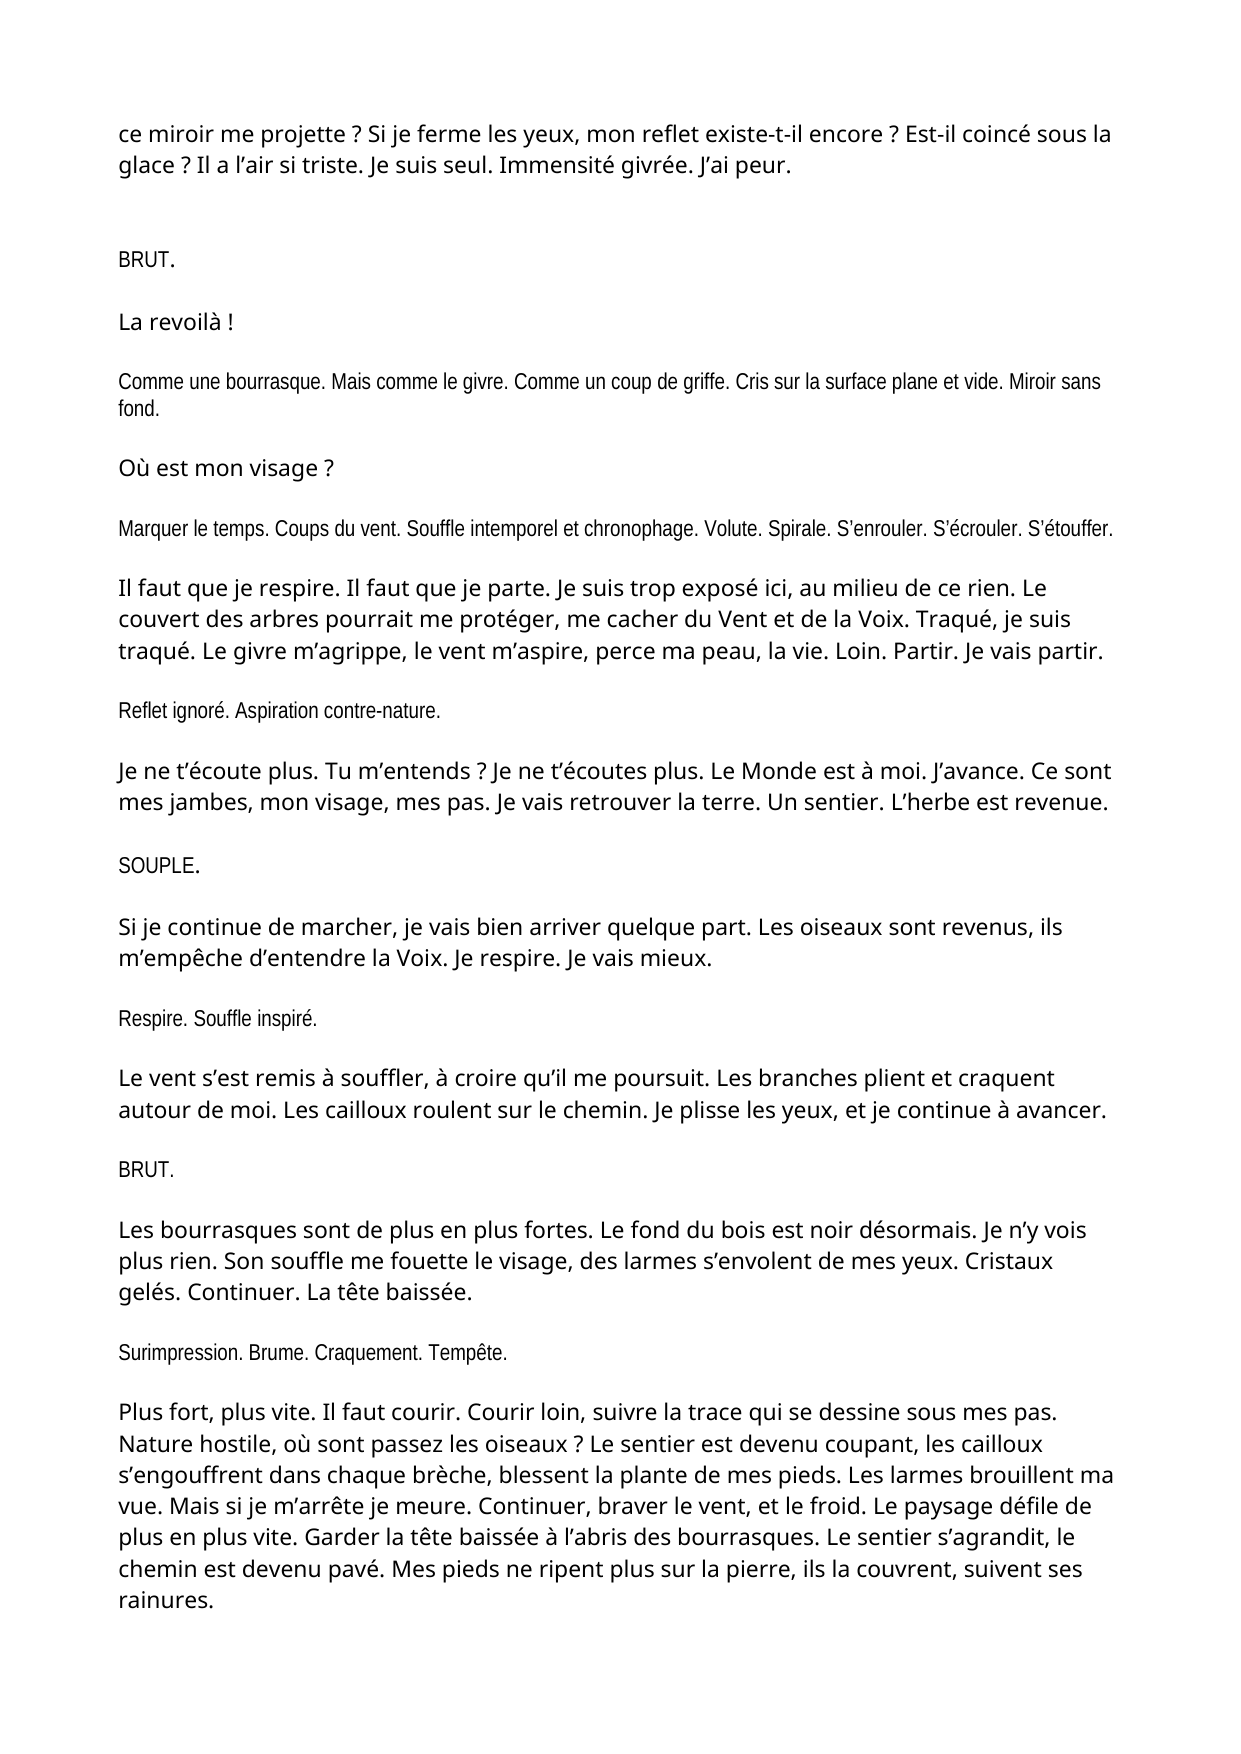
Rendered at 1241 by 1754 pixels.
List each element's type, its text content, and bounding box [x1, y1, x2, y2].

text Comme une bourrasque. Mais comme le givre. Comme un coup de griffe. Cris sur la surface plane et vide. Miroir sans fond. [118, 368, 1122, 421]
text Il faut que je respire. Il faut que je parte. Je suis trop exposé ici, au milieu de ce rien. Le couvert des arbres pourrait me protéger, me cacher du Vent et de la Voix. Traqué, je suis traqué. Le givre m’agrippe, le vent m’aspire, perce ma peau, la vie. Loin. Partir. Je vais partir. [118, 572, 1122, 666]
text SOUPLE. [118, 848, 1122, 880]
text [118, 118, 1122, 181]
text Respire. Souffle inspiré. [118, 1005, 1122, 1031]
text Si je continue de marcher, je vais bien arriver quelque part. Les oiseaux sont revenus, ils m’empêche d’entendre la Voix. Je respire. Je vais mieux. [118, 911, 1122, 973]
text Les bourrasques sont de plus en plus fortes. Le fond du bois est noir désormais. Je n’y vois plus rien. Son souffle me fouette le visage, des larmes s’envolent de mes yeux. Cristaux gelés. Continuer. La tête baissée. [118, 1214, 1122, 1307]
text Surimpression. Brume. Craquement. Tempête. [118, 1339, 1122, 1365]
text Le vent s’est remis à souffler, à croire qu’il me poursuit. Les branches plient et craquent autour de moi. Les cailloux roulent sur le chemin. Je plisse les yeux, et je continue à avancer. [118, 1062, 1122, 1125]
text BRUT. [118, 243, 1122, 274]
text BRUT. [118, 1156, 1122, 1182]
text Marquer le temps. Coups du vent. Souffle intemporel et chronophage. Volute. Spirale. S’enrouler. S’écrouler. S’étouffer. [118, 514, 1122, 541]
text La revoilà ! [118, 306, 1122, 337]
text Plus fort, plus vite. Il faut courir. Courir loin, suivre la trace qui se dessine sous mes pas. Nature hostile, où sont passez les oiseaux ? Le sentier est devenu coupant, les cailloux s’engouffrent dans chaque brèche, blessent la plante de mes pieds. Les larmes brouillent ma vue. Mais si je m’arrête je meure. Continuer, braver le vent, et le froid. Le paysage défile de plus en plus vite. Garder la tête baissée à l’abris des bourrasques. Le sentier s’agrandit, le chemin est devenu pavé. Mes pieds ne ripent plus sur la pierre, ils la couvrent, suivent ses rainures. [118, 1396, 1122, 1615]
text Reflet ignoré. Aspiration contre-nature. [118, 697, 1122, 723]
text Je ne t’écoute plus. Tu m’entends ? Je ne t’écoutes plus. Le Monde est à moi. J’avance. Ce sont mes jambes, mon visage, mes pas. Je vais retrouver la terre. Un sentier. L’herbe est revenue. [118, 755, 1122, 817]
text Où est mon visage ? [118, 452, 1122, 483]
